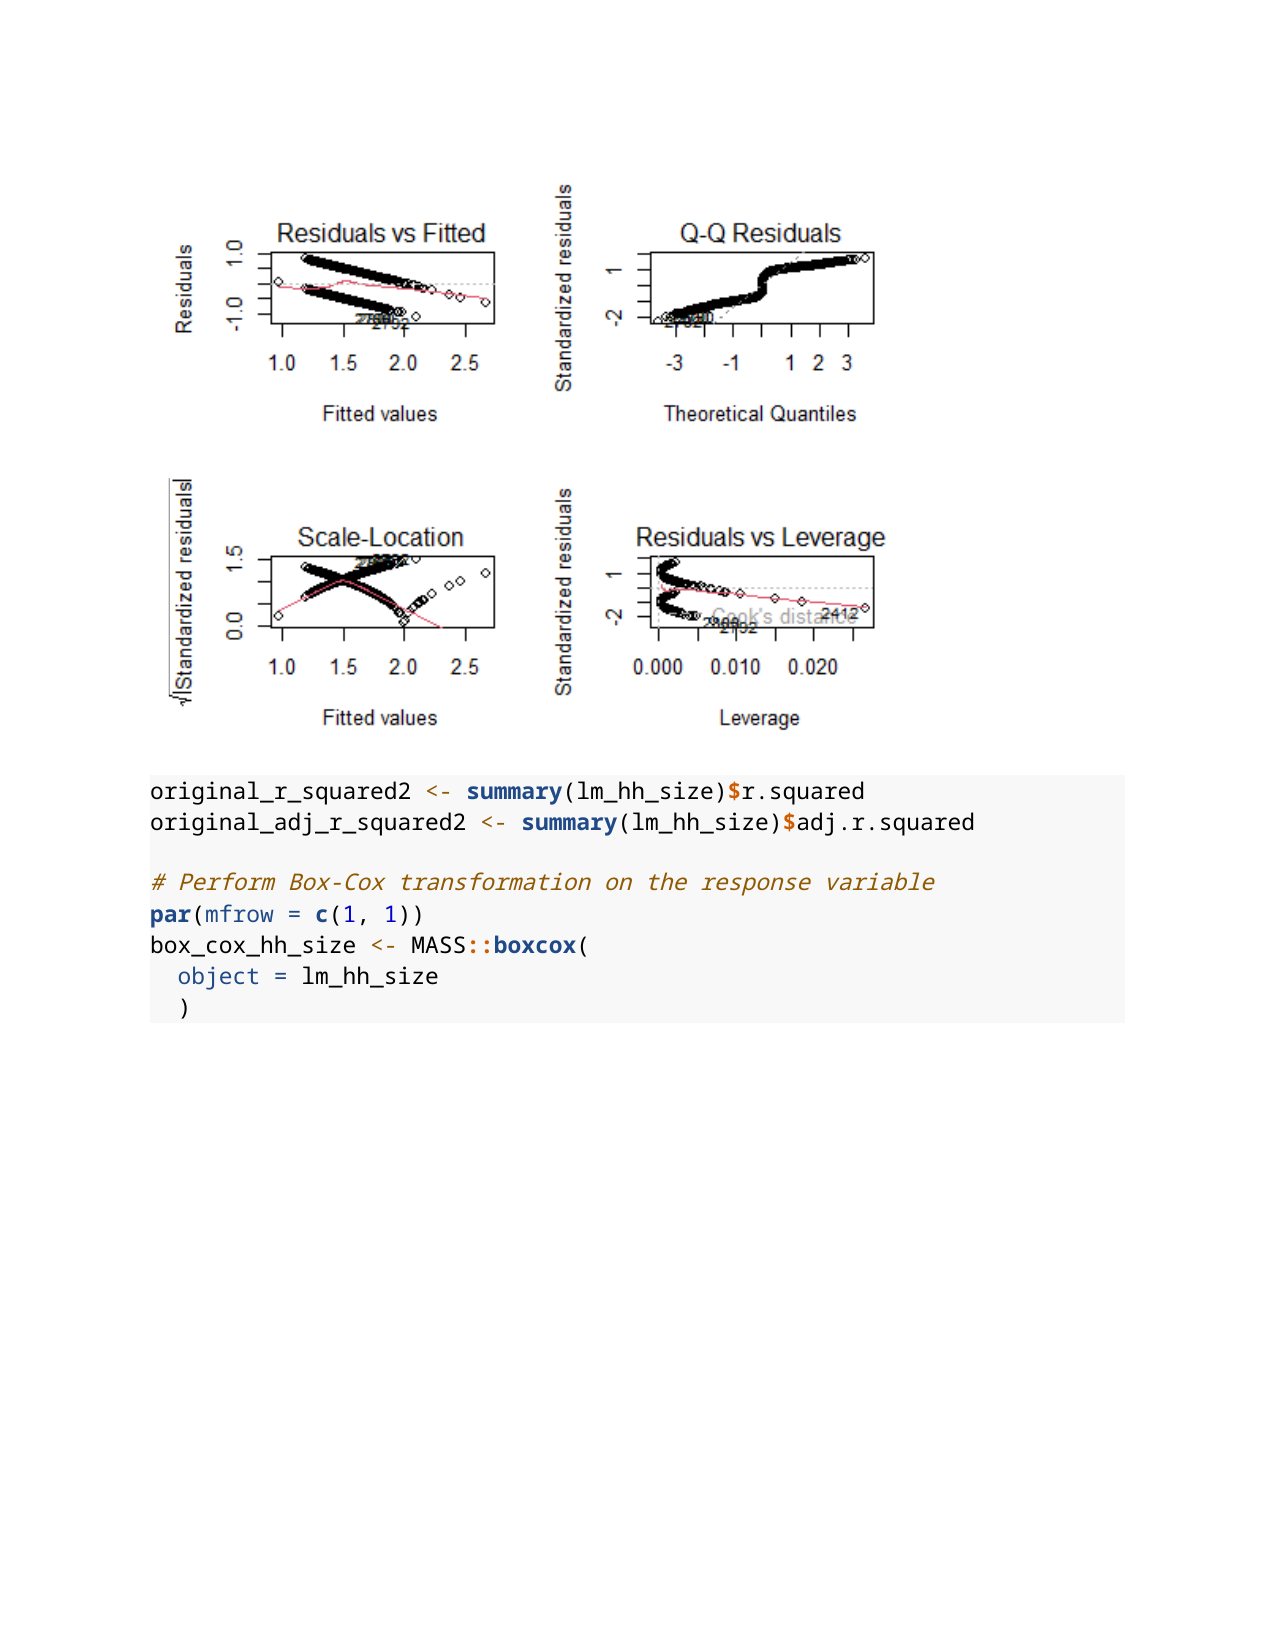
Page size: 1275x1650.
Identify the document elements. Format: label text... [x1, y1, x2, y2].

picture [168, 150, 927, 757]
text original_r_squared2 <- summary(lm_hh_size)$r.squared original_adj_r_squared2 <- summary(lm_hh_size)$adj.r.squared # Perform Box-Cox transformation on the response variable par(mfrow = c(1, 1)) box_cox_hh_size <- MASS::boxcox( object = lm_hh_size ) [150, 775, 1125, 1023]
